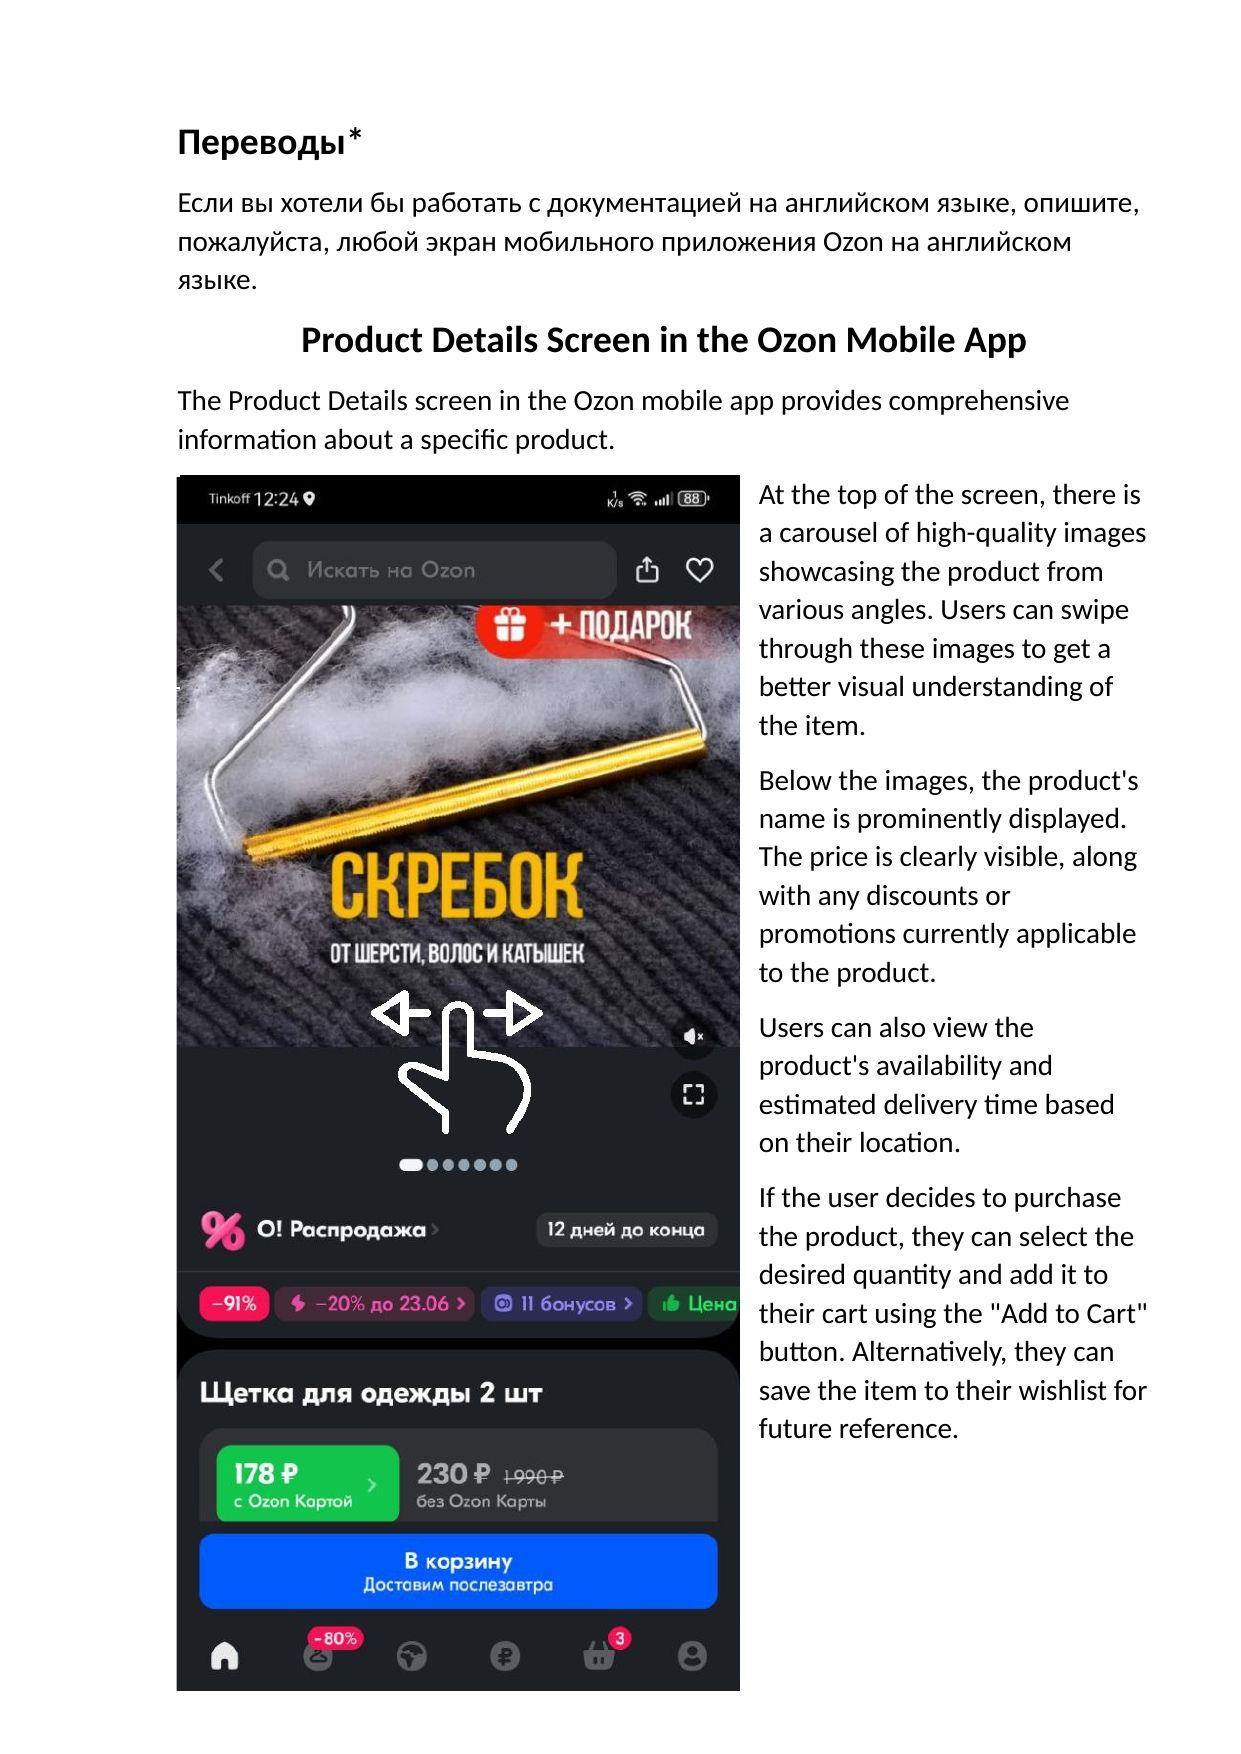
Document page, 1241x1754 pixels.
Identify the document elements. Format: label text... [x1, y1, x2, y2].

text At the top of the screen, there is a carousel of high-quality images showcasing the product from various angles. Users can swipe through these images to get a better visual understanding of the item. [740, 476, 1152, 742]
text Если вы хотели бы работать с документацией на английском языке, опишите, пожалуйста, любой экран мобильного приложения Ozon на английском языке. [177, 184, 1152, 297]
text The Product Details screen in the Ozon mobile app provides comprehensive information about a specific product. [177, 382, 1152, 456]
text Below the images, the product's name is prominently displayed. The price is clearly visible, along with any discounts or promotions currently applicable to the product. [740, 762, 1152, 989]
picture [176, 475, 740, 1691]
text Users can also view the product's availability and estimated delivery time based on their location. [740, 1009, 1152, 1160]
text If the user decides to purchase the product, they can select the desired quantity and add it to their cart using the "Add to Cart" button. Alternatively, they can save the item to their wishlist for future reference. [740, 1179, 1152, 1446]
text Product Details Screen in the Ozon Mobile App [177, 316, 1152, 362]
text Переводы* [177, 118, 1152, 164]
